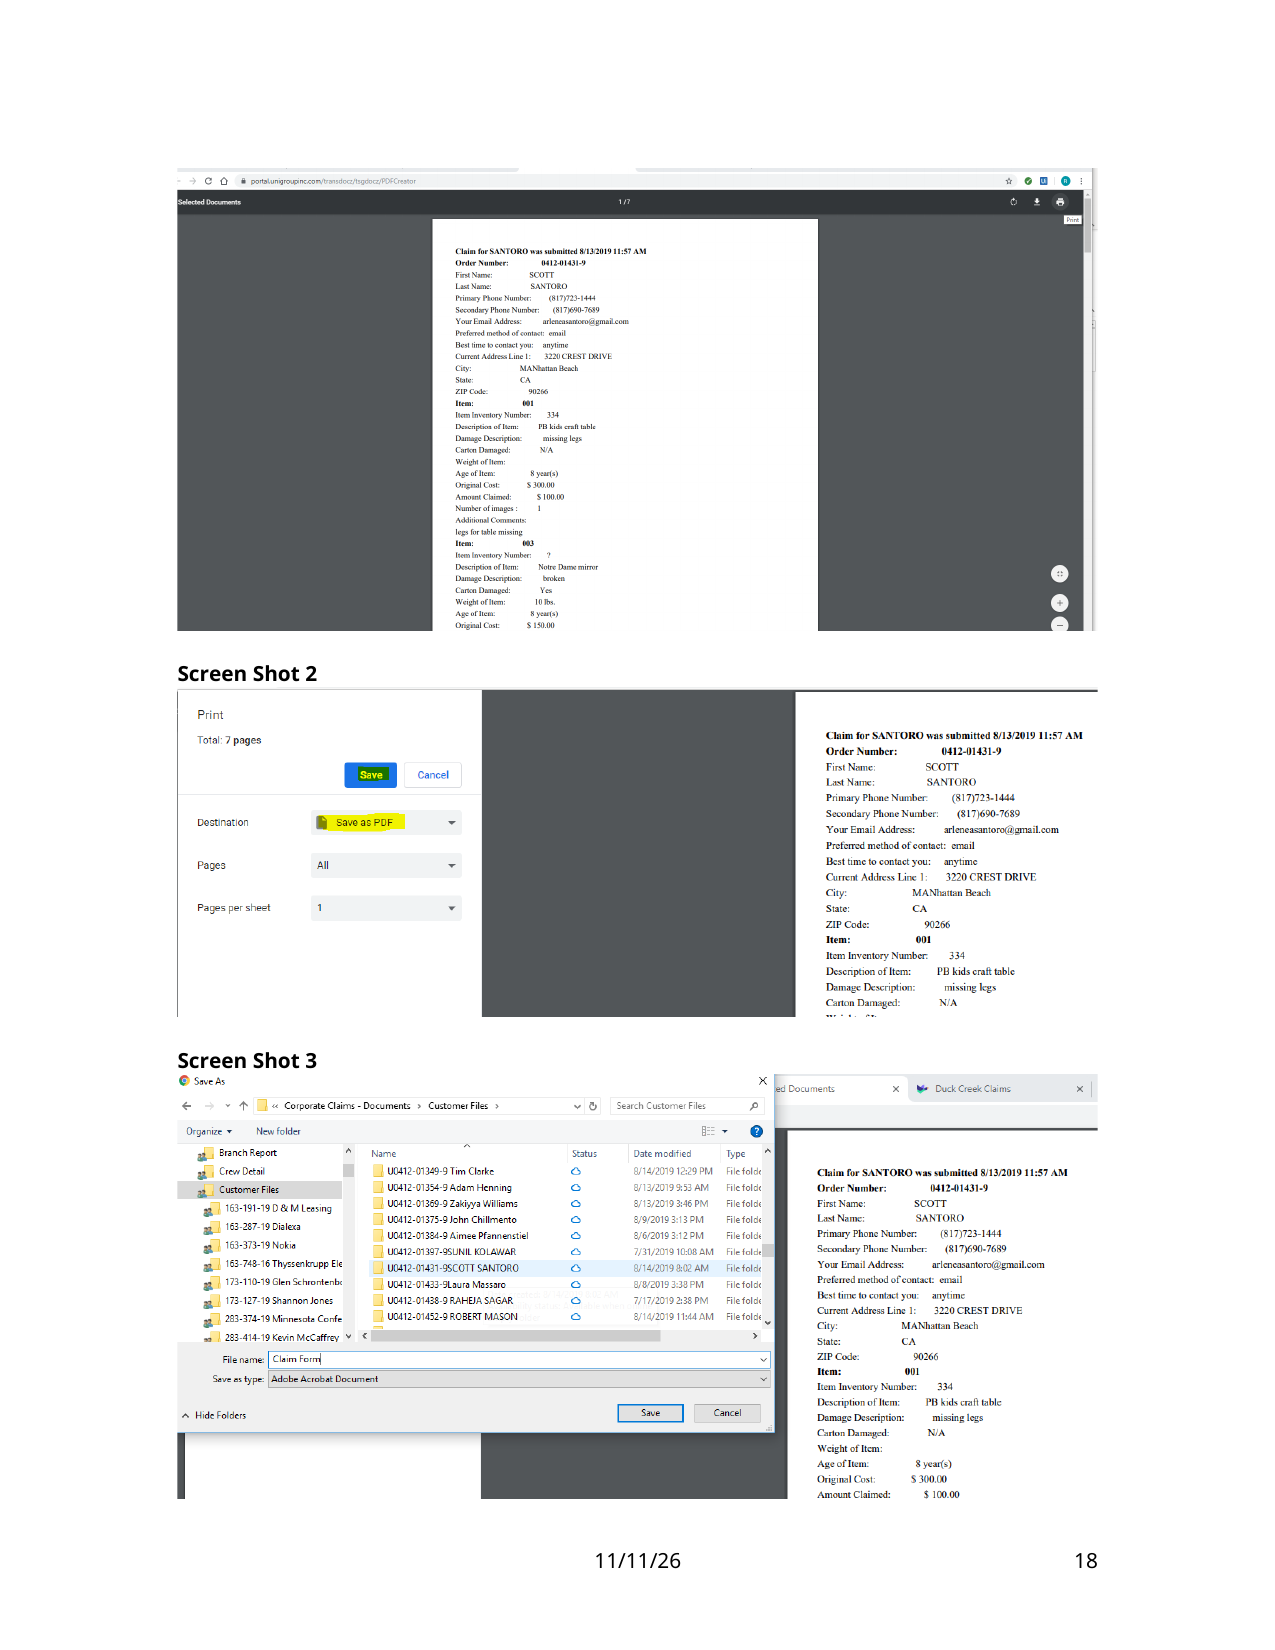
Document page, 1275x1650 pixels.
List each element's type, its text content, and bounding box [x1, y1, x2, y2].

picture [177, 168, 1098, 631]
text Screen Shot 3 [177, 1046, 1098, 1074]
picture [177, 1074, 1098, 1499]
text Screen Shot 2 [177, 659, 1098, 687]
picture [177, 687, 1098, 1017]
